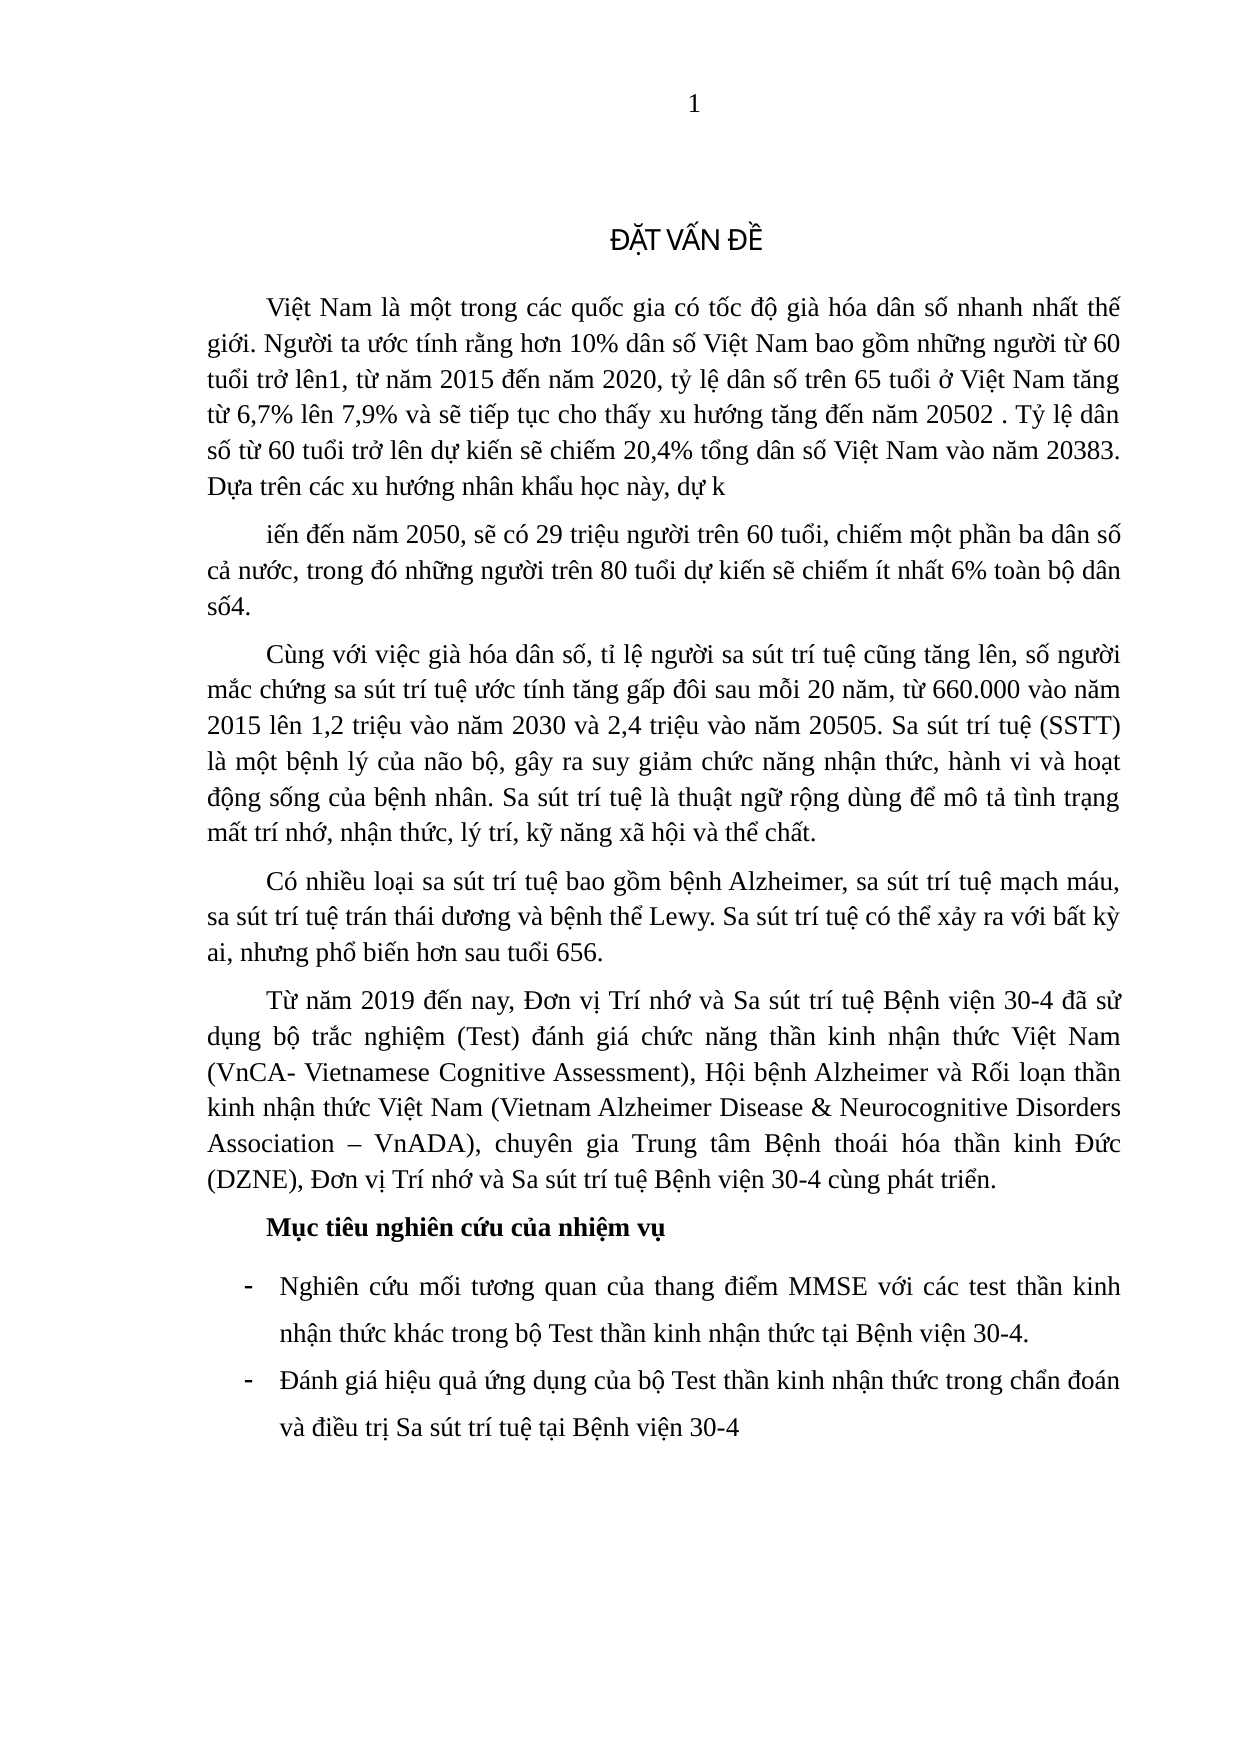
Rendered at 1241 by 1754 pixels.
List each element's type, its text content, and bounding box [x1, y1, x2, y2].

text Từ năm 2019 đến nay, Đơn vị Trí nhớ và Sa sút trí tuệ Bệnh viện 30-4 đã sử dụng bộ trắc nghiệm (Test) đánh giá chức năng thần kinh nhận thức Việt Nam (VnCA- Vietnamese Cognitive Assessment), Hội bệnh Alzheimer và Rối loạn thần kinh nhận thức Việt Nam (Vietnam Alzheimer Disease & Neurocognitive Disorders Association – VnADA), chuyên gia Trung tâm Bệnh thoái hóa thần kinh Đức (DZNE), Đơn vị Trí nhớ và Sa sút trí tuệ Bệnh viện 30-4 cùng phát triển. [207, 984, 1122, 1194]
text Mục tiêu nghiên cứu của nhiệm vụ [207, 1211, 1122, 1242]
text Việt Nam là một trong các quốc gia có tốc độ già hóa dân số nhanh nhất thế giới. Người ta ước tính rằng hơn 10% dân số Việt Nam bao gồm những người từ 60 tuổi trở lên1, từ năm 2015 đến năm 2020, tỷ lệ dân số trên 65 tuổi ở Việt Nam tăng từ 6,7% lên 7,9% và sẽ tiếp tục cho thấy xu hướng tăng đến năm 20502 . Tỷ lệ dân số từ 60 tuổi trở lên dự kiến sẽ chiếm 20,4% tổng dân số Việt Nam vào năm 20383. Dựa trên các xu hướng nhân khẩu học này, dự k [207, 291, 1122, 501]
text Có nhiều loại sa sút trí tuệ bao gồm bệnh Alzheimer, sa sút trí tuệ mạch máu, sa sút trí tuệ trán thái dương và bệnh thể Lewy. Sa sút trí tuệ có thể xảy ra với bất kỳ ai, nhưng phổ biến hơn sau tuổi 656. [207, 865, 1122, 967]
text iến đến năm 2050, sẽ có 29 triệu người trên 60 tuổi, chiếm một phần ba dân số cả nước, trong đó những người trên 80 tuổi dự kiến sẽ chiếm ít nhất 6% toàn bộ dân số4. [207, 518, 1122, 621]
text Cùng với việc già hóa dân số, tỉ lệ người sa sút trí tuệ cũng tăng lên, số người mắc chứng sa sút trí tuệ ước tính tăng gấp đôi sau mỗi 20 năm, từ 660.000 vào năm 2015 lên 1,2 triệu vào năm 2030 và 2,4 triệu vào năm 20505. Sa sút trí tuệ (SSTT) là một bệnh lý của não bộ, gây ra suy giảm chức năng nhận thức, hành vi và hoạt động sống của bệnh nhân. Sa sút trí tuệ là thuật ngữ rộng dùng để mô tả tình trạng mất trí nhớ, nhận thức, lý trí, kỹ năng xã hội và thể chất. [207, 638, 1122, 848]
list Đánh giá hiệu quả ứng dụng của bộ Test thần kinh nhận thức trong chẩn đoán và điều trị Sa sút trí tuệ tại Bệnh viện 30-4 [244, 1364, 1122, 1442]
list Nghiên cứu mối tương quan của thang điểm MMSE với các test thần kinh nhận thức khác trong bộ Test thần kinh nhận thức tại Bệnh viện 30-4. [244, 1270, 1122, 1348]
text ĐẶT VẤN ĐỀ [252, 219, 1122, 259]
